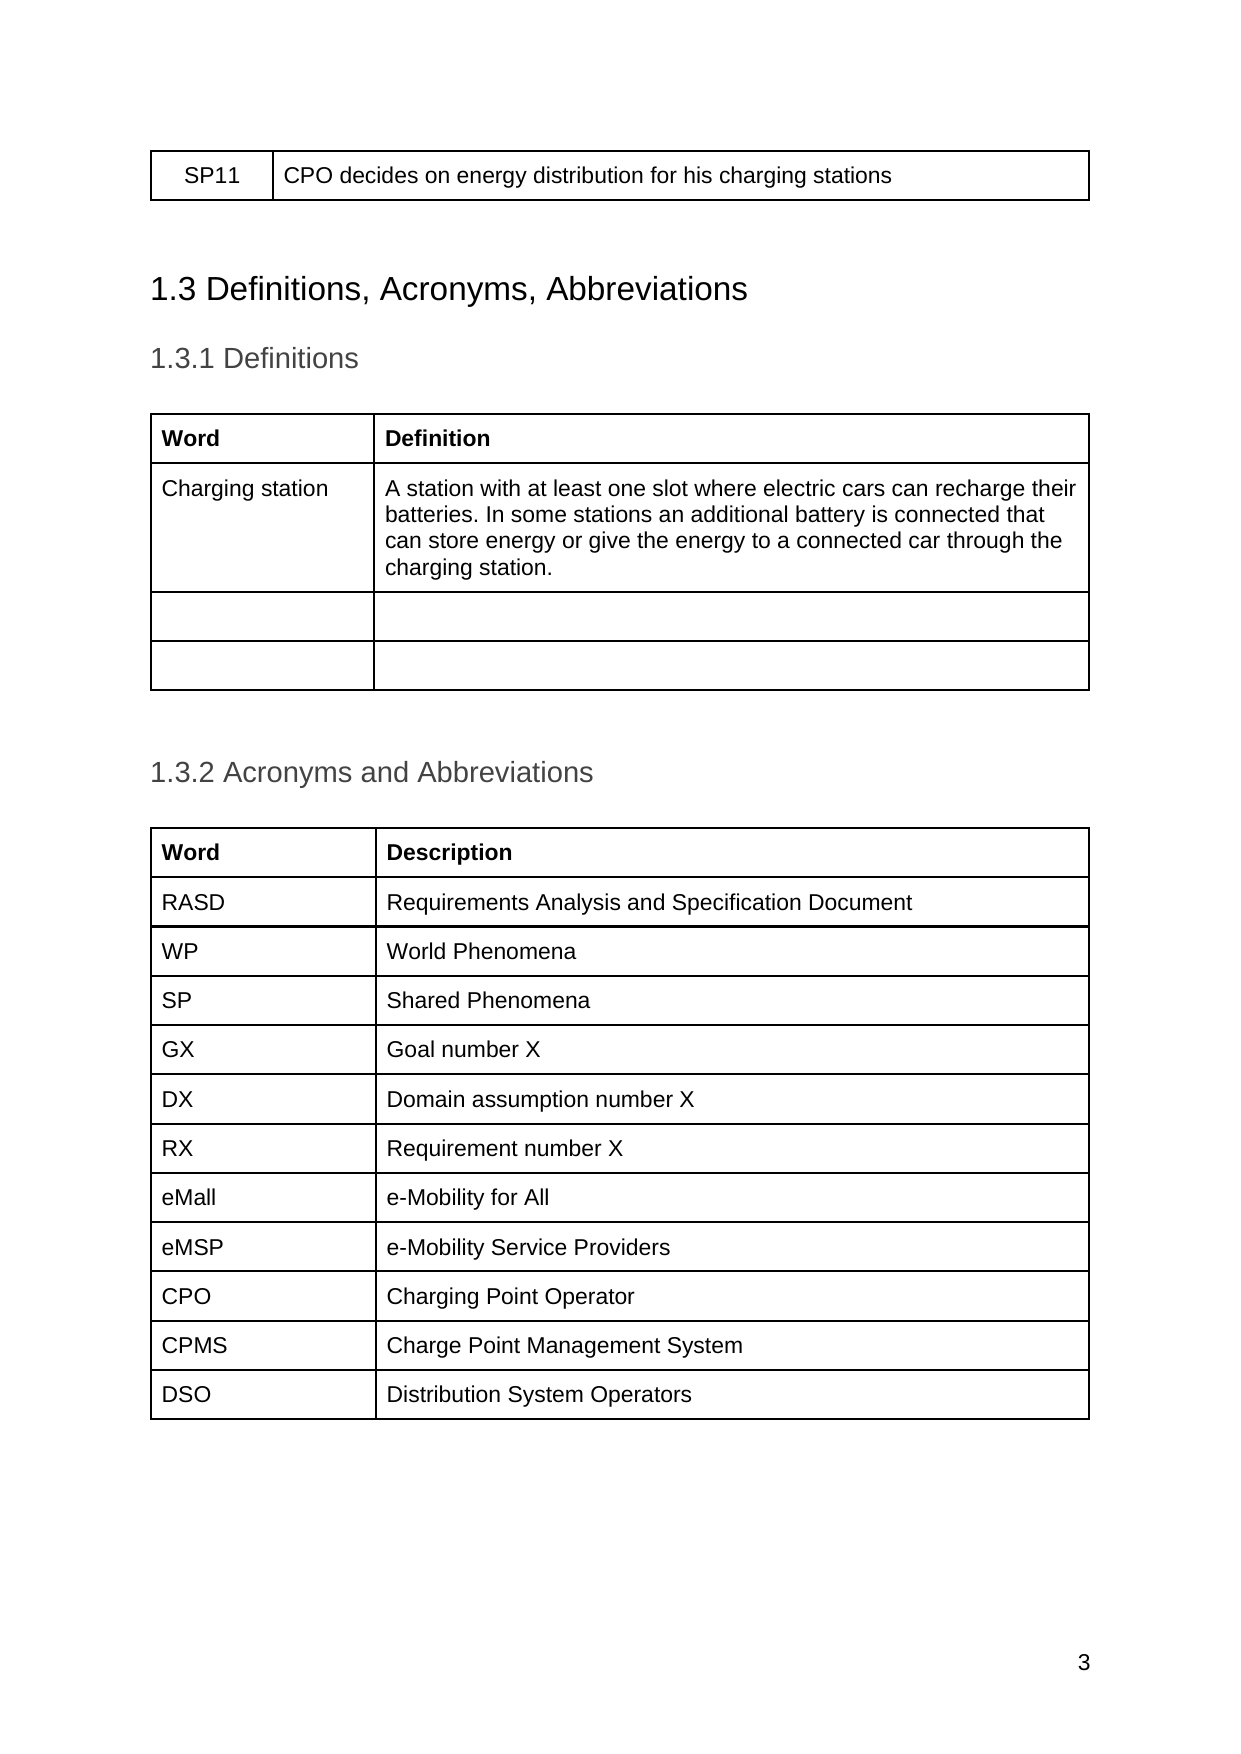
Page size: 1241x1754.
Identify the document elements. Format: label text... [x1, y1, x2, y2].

table_cell [152, 642, 373, 689]
table_cell DSO [152, 1371, 375, 1418]
table_cell SP11 [152, 152, 272, 199]
table_cell eMSP [152, 1223, 375, 1270]
table_cell CPO [152, 1272, 375, 1319]
table_cell DX [152, 1075, 375, 1122]
table_cell World Phenomena [377, 928, 1088, 974]
table_cell Charge Point Management System [377, 1322, 1088, 1369]
table_cell RX [152, 1125, 375, 1172]
subtitle 1.3 Definitions, Acronyms, Abbreviations [150, 269, 1090, 307]
table_header Definition [375, 415, 1088, 462]
table_cell [375, 593, 1088, 640]
table_header Word [152, 829, 375, 876]
table_cell e-Mobility Service Providers [377, 1223, 1088, 1270]
table_cell CPMS [152, 1322, 375, 1369]
table_cell [152, 593, 373, 640]
table_cell RASD [152, 878, 375, 925]
table_cell Requirements Analysis and Specification Document [377, 878, 1088, 925]
table_cell [375, 642, 1088, 689]
table_cell WP [152, 928, 375, 974]
table_cell e-Mobility for All [377, 1174, 1088, 1221]
table_cell Distribution System Operators [377, 1371, 1088, 1418]
table_cell Charging station [152, 464, 373, 591]
table_cell A station with at least one slot where electric cars can recharge their batteries. In some stations an additional battery is connected that can store energy or give the energy to a connected car through the charging station. [375, 464, 1088, 591]
subtitle 1.3.1 Definitions [150, 341, 1090, 374]
table_cell CPO decides on energy distribution for his charging stations [274, 152, 1088, 199]
subtitle 1.3.2 Acronyms and Abbreviations [150, 755, 1090, 788]
table_cell GX [152, 1026, 375, 1073]
table_cell Requirement number X [377, 1125, 1088, 1172]
table_cell SP [152, 977, 375, 1024]
table_header Word [152, 415, 373, 462]
table_cell Charging Point Operator [377, 1272, 1088, 1319]
table_header Description [377, 829, 1088, 876]
table_cell Domain assumption number X [377, 1075, 1088, 1122]
table_cell Shared Phenomena [377, 977, 1088, 1024]
table_cell Goal number X [377, 1026, 1088, 1073]
table_cell eMall [152, 1174, 375, 1221]
